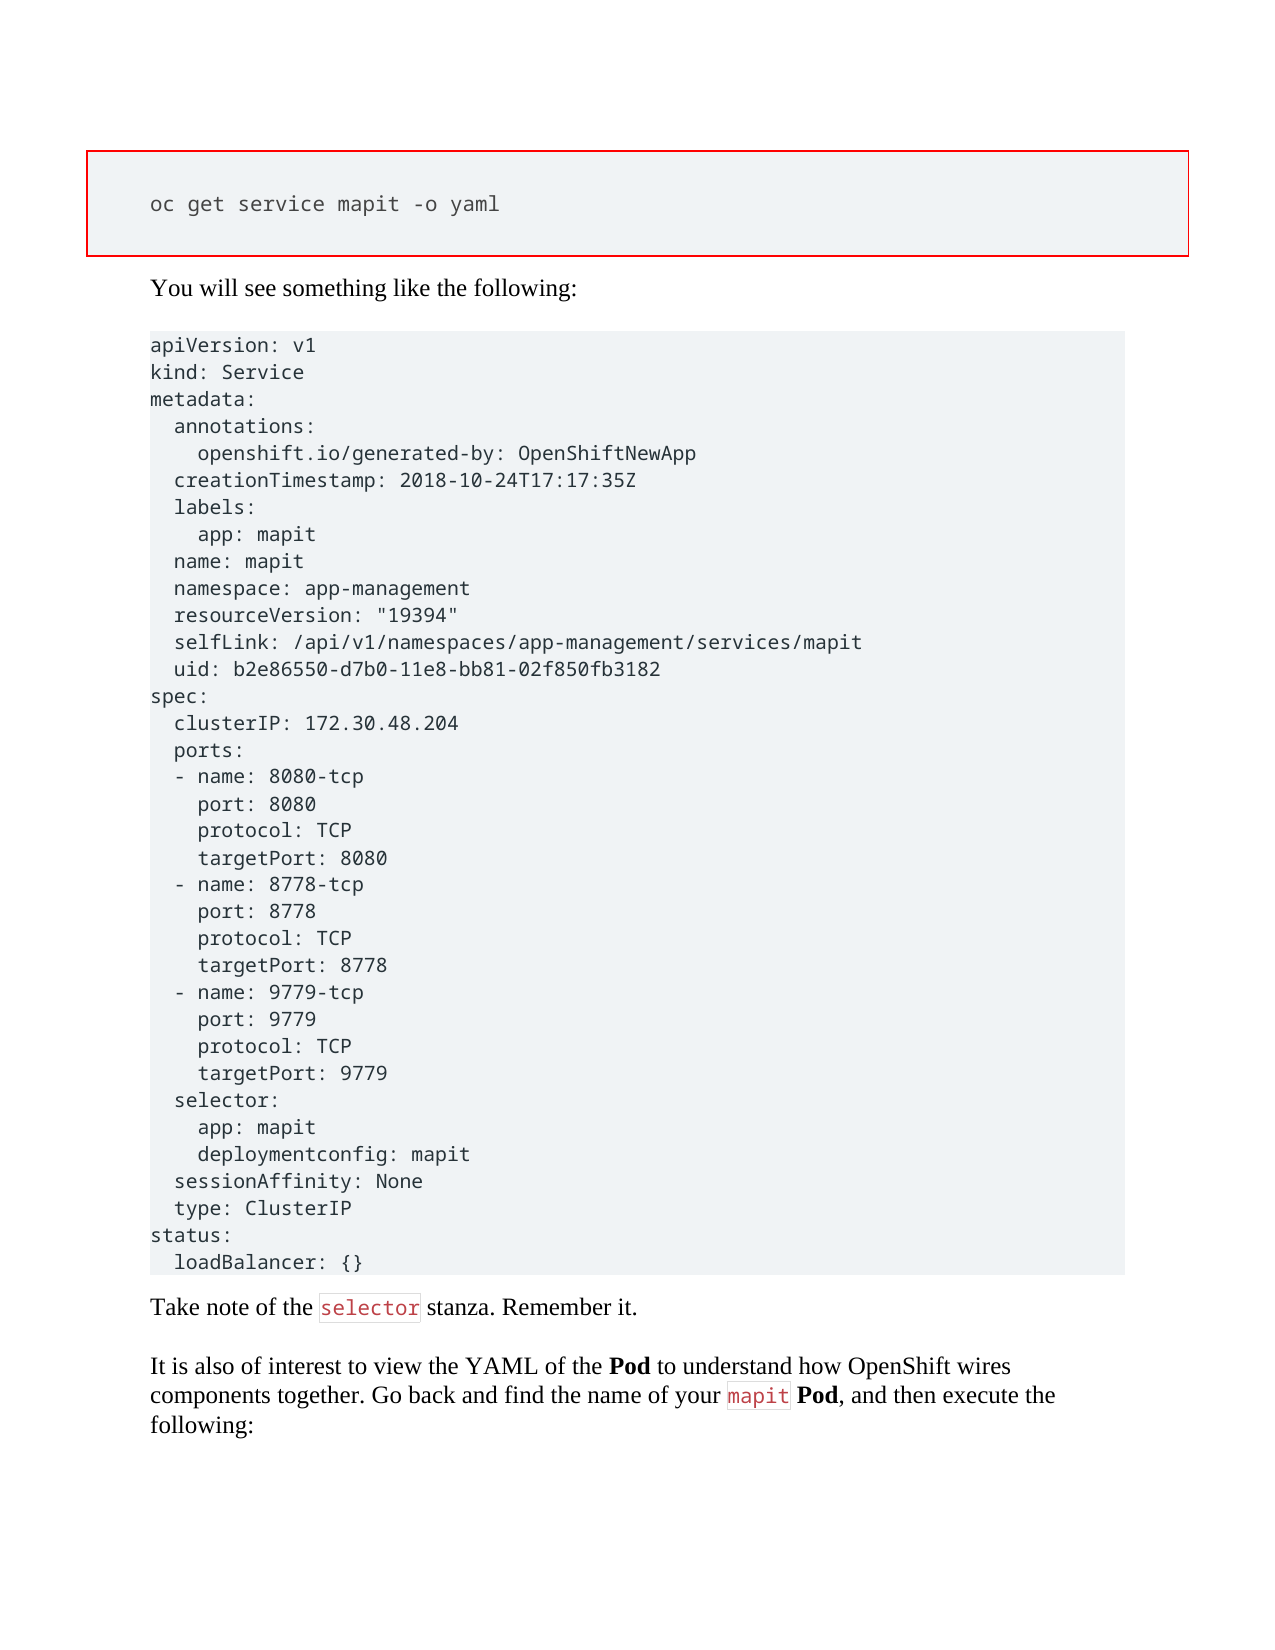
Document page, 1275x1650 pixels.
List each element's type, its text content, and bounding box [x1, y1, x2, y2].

text uid: b2e86550-d7b0-11e8-bb81-02f850fb3182 [150, 655, 1125, 682]
text app: mapit [150, 1113, 1125, 1141]
text resourceVersion: "19394" [150, 601, 1125, 628]
text app: mapit [150, 520, 1125, 547]
text You will see something like the following: [150, 273, 1125, 302]
text - name: 8080-tcp [150, 763, 1125, 790]
text type: ClusterIP [150, 1194, 1125, 1221]
text loadBalancer: {} [150, 1248, 1125, 1275]
text - name: 9779-tcp [150, 979, 1125, 1006]
text selector: [150, 1087, 1125, 1113]
text clusterIP: 172.30.48.204 [150, 709, 1125, 736]
text metadata: [150, 385, 1125, 412]
text name: mapit [150, 547, 1125, 574]
text Take note of the selector stanza. Remember it. [421, 1292, 1125, 1322]
text namespace: app-management [150, 574, 1125, 601]
text It is also of interest to view the YAML of the Pod to understand how OpenShift wires components together. Go back and find the name of your mapit Pod, and then execute the following: [150, 1351, 1125, 1439]
text oc get service mapit -o yaml [88, 152, 1188, 255]
text apiVersion: v1 [150, 331, 1125, 358]
text targetPort: 8778 [150, 952, 1125, 979]
text port: 8778 [150, 898, 1125, 925]
text sessionAffinity: None [150, 1167, 1125, 1194]
text ports: [150, 736, 1125, 763]
text port: 8080 [150, 790, 1125, 817]
text deploymentconfig: mapit [150, 1141, 1125, 1167]
text targetPort: 8080 [150, 844, 1125, 871]
text Take note of the selector stanza. Remember it. [150, 1292, 420, 1322]
text creationTimestamp: 2018-10-24T17:17:35Z [150, 466, 1125, 493]
text port: 9779 [150, 1006, 1125, 1033]
text openshift.io/generated-by: OpenShiftNewApp [150, 439, 1125, 466]
text - name: 8778-tcp [150, 871, 1125, 898]
text protocol: TCP [150, 1033, 1125, 1059]
text status: [150, 1221, 1125, 1248]
text protocol: TCP [150, 925, 1125, 952]
text targetPort: 9779 [150, 1059, 1125, 1087]
text annotations: [150, 412, 1125, 439]
text selfLink: /api/v1/namespaces/app-management/services/mapit [150, 628, 1125, 655]
text spec: [150, 682, 1125, 709]
text kind: Service [150, 358, 1125, 385]
text protocol: TCP [150, 817, 1125, 844]
text labels: [150, 493, 1125, 520]
